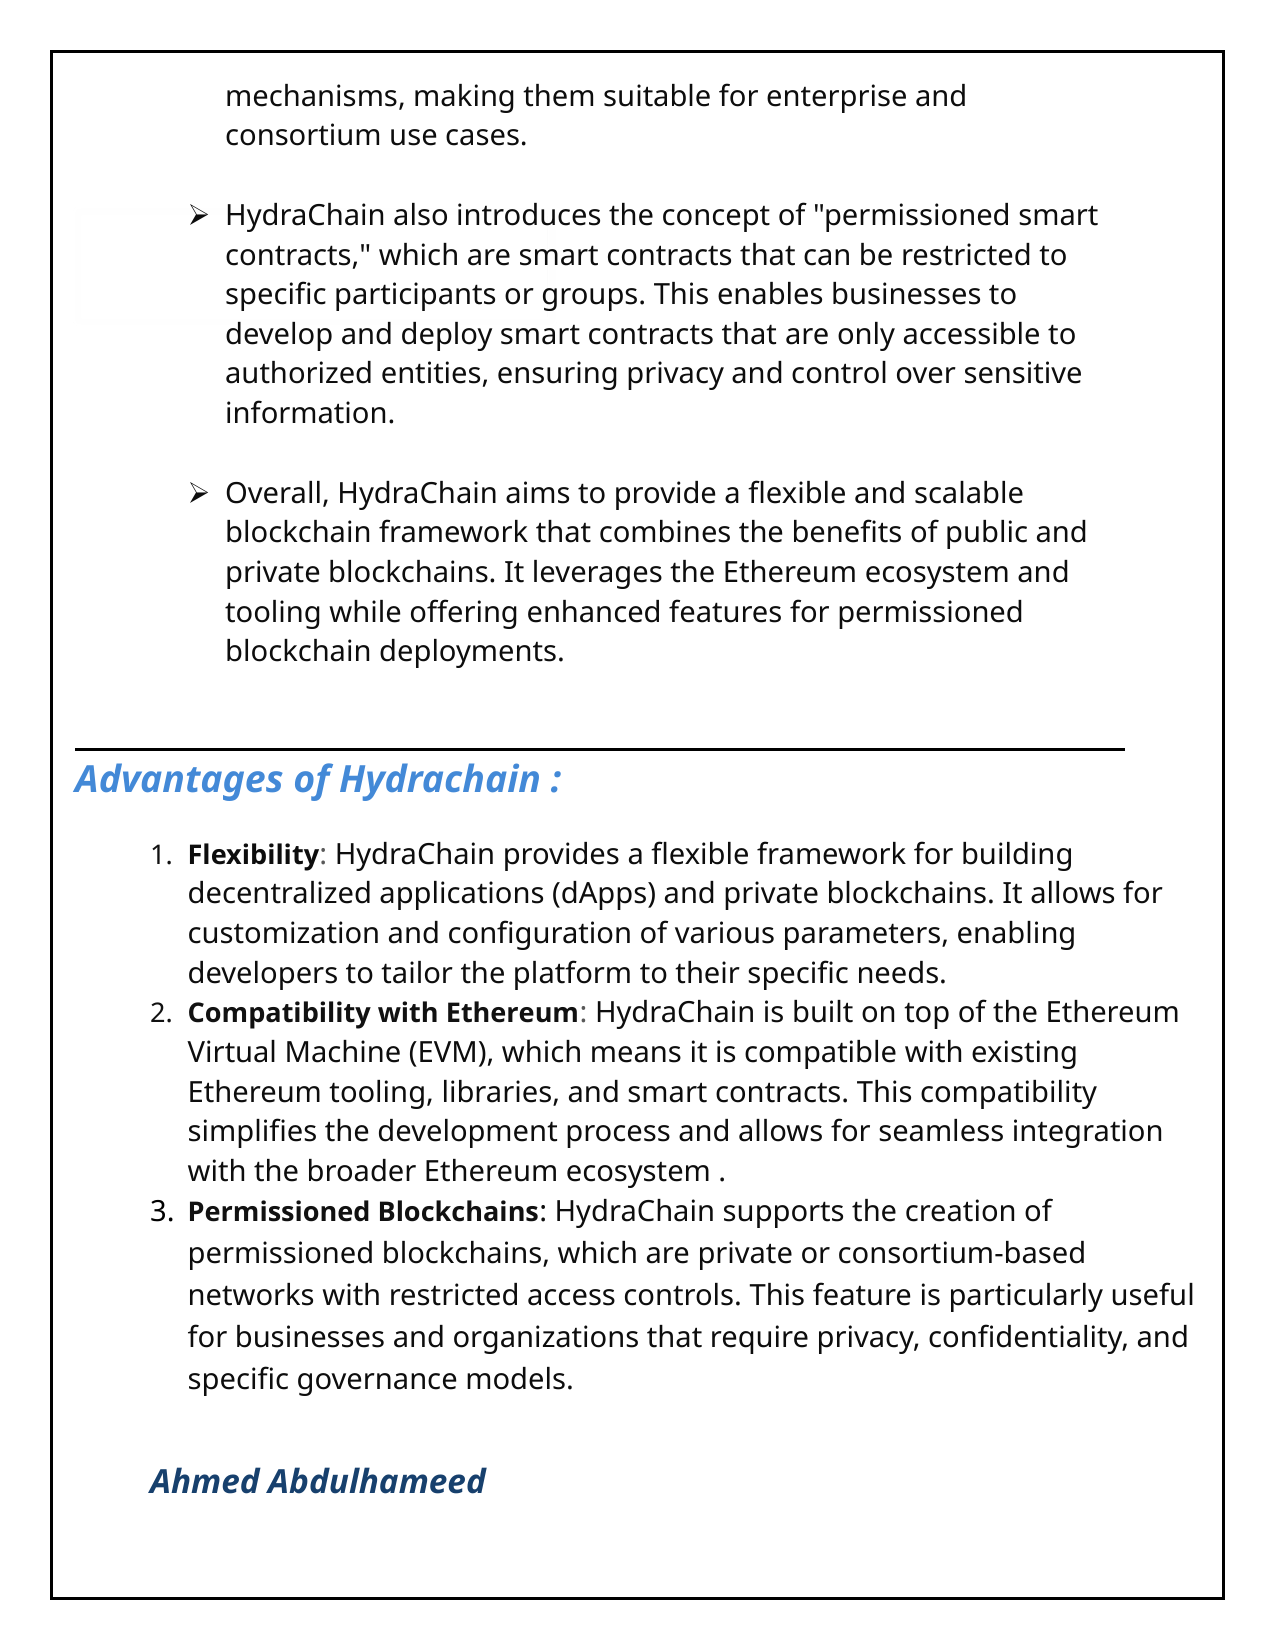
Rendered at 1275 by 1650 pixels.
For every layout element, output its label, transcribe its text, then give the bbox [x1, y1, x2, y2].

text Advantages of Hydrachain : [75, 751, 1125, 804]
list Compatibility with Ethereum: HydraChain is built on top of the Ethereum Virtual Machine (EVM), which means it is compatible with existing Ethereum tooling, libraries, and smart contracts. This compatibility simplifies the development process and allows for seamless integration with the broader Ethereum ecosystem . [150, 992, 1200, 1190]
list HydraChain also introduces the concept of "permissioned smart contracts," which are smart contracts that can be restricted to specific participants or groups. This enables businesses to develop and deploy smart contracts that are only accessible to authorized entities, ensuring privacy and control over sensitive information. [187, 194, 1125, 432]
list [187, 75, 1125, 154]
list Overall, HydraChain aims to provide a flexible and scalable blockchain framework that combines the benefits of public and private blockchains. It leverages the Ethereum ecosystem and tooling while offering enhanced features for permissioned blockchain deployments. [187, 472, 1125, 670]
list Permissioned Blockchains: HydraChain supports the creation of permissioned blockchains, which are private or consortium-based networks with restricted access controls. This feature is particularly useful for businesses and organizations that require privacy, confidentiality, and specific governance models. [150, 1190, 1200, 1398]
list Flexibility: HydraChain provides a flexible framework for building decentralized applications (dApps) and private blockchains. It allows for customization and configuration of various parameters, enabling developers to tailor the platform to their specific needs. [150, 833, 1200, 992]
